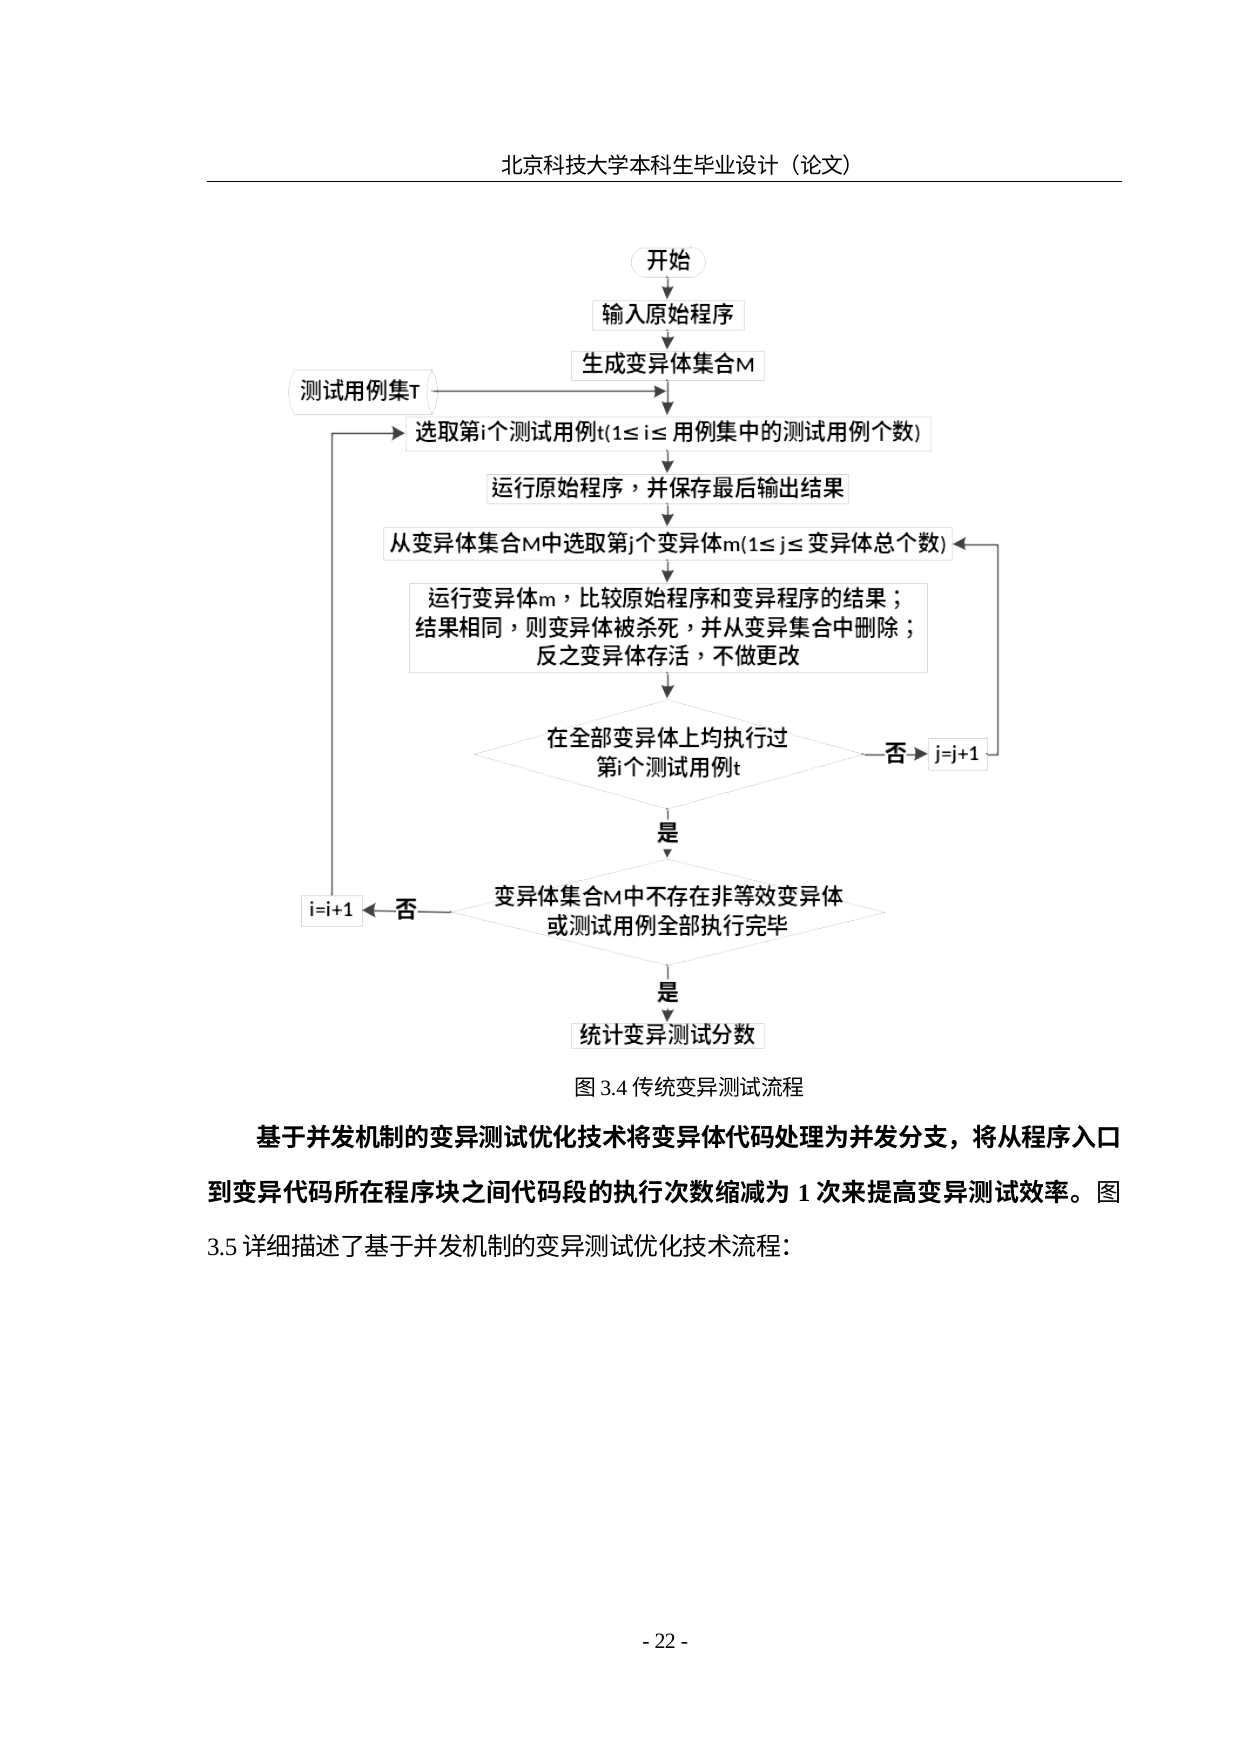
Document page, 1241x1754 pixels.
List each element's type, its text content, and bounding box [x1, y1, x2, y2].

text 图3.4 传统变异测试流程 [207, 1070, 1122, 1102]
text 基于并发机制的变异测试优化技术将变异体代码处理为并发分支，将从程序入口到变异代码所在程序块之间代码段的执行次数缩减为1次来提高变异测试效率。图3.5详细描述了基于并发机制的变异测试优化技术流程： [207, 1118, 1122, 1263]
